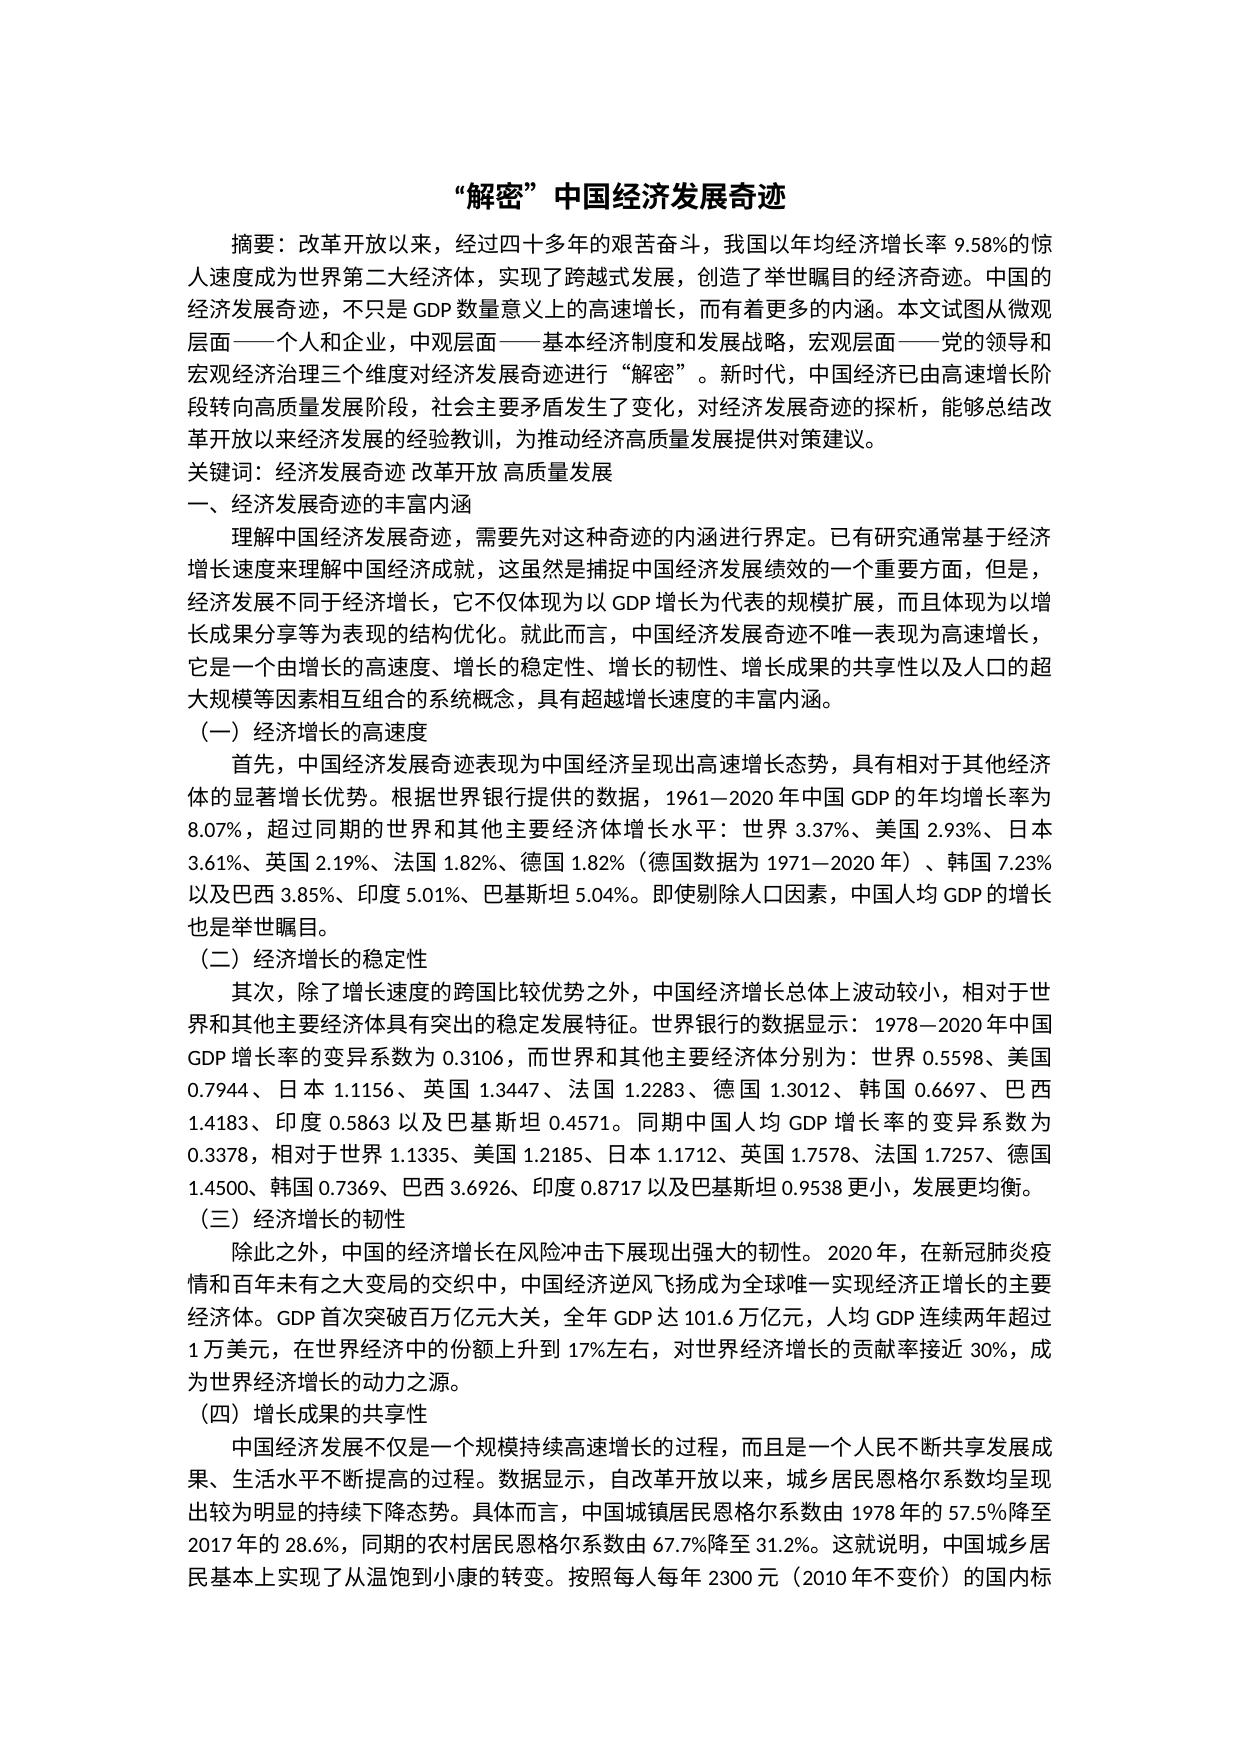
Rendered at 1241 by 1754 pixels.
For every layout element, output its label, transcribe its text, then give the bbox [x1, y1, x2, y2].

text 摘要：改革开放以来，经过四十多年的艰苦奋斗，我国以年均经济增长率9.58%的惊人速度成为世界第二大经济体，实现了跨越式发展，创造了举世瞩目的经济奇迹。中国的经济发展奇迹，不只是GDP数量意义上的高速增长，而有着更多的内涵。本文试图从微观层面——个人和企业，中观层面——基本经济制度和发展战略，宏观层面——党的领导和宏观经济治理三个维度对经济发展奇迹进行“解密”。新时代，中国经济已由高速增长阶段转向高质量发展阶段，社会主要矛盾发生了变化，对经济发展奇迹的探析，能够总结改革开放以来经济发展的经验教训，为推动经济高质量发展提供对策建议。 [187, 227, 1053, 454]
text （四）增长成果的共享性 [187, 1397, 1053, 1429]
text “解密”中国经济发展奇迹 [187, 162, 1053, 227]
text 一、经济发展奇迹的丰富内涵 [187, 487, 1053, 519]
text 关键词：经济发展奇迹 改革开放 高质量发展 [187, 454, 1053, 487]
text 理解中国经济发展奇迹，需要先对这种奇迹的内涵进行界定。已有研究通常基于经济增长速度来理解中国经济成就，这虽然是捕捉中国经济发展绩效的一个重要方面，但是，经济发展不同于经济增长，它不仅体现为以GDP增长为代表的规模扩展，而且体现为以增长成果分享等为表现的结构优化。就此而言，中国经济发展奇迹不唯一表现为高速增长，它是一个由增长的高速度、增长的稳定性、增长的韧性、增长成果的共享性以及人口的超大规模等因素相互组合的系统概念，具有超越增长速度的丰富内涵。 [187, 519, 1053, 714]
list （一）经济增长的高速度 [187, 714, 1053, 747]
text （二）经济增长的稳定性 [187, 942, 1053, 974]
text 首先，中国经济发展奇迹表现为中国经济呈现出高速增长态势，具有相对于其他经济体的显著增长优势。根据世界银行提供的数据，1961—2020年中国GDP的年均增长率为8.07%，超过同期的世界和其他主要经济体增长水平：世界3.37%、美国2.93%、日本3.61%、英国2.19%、法国1.82%、德国1.82%（德国数据为1971—2020年）、韩国7.23%以及巴西3.85%、印度5.01%、巴基斯坦5.04%。即使剔除人口因素，中国人均GDP的增长也是举世瞩目。 [187, 747, 1053, 942]
text （三）经济增长的韧性 [187, 1202, 1053, 1234]
text 其次，除了增长速度的跨国比较优势之外，中国经济增长总体上波动较小，相对于世界和其他主要经济体具有突出的稳定发展特征。世界银行的数据显示：1978—2020年中国GDP增长率的变异系数为0.3106，而世界和其他主要经济体分别为：世界0.5598、美国0.7944、日本1.1156、英国1.3447、法国1.2283、德国1.3012、韩国0.6697、巴西1.4183、印度0.5863以及巴基斯坦0.4571。同期中国人均GDP增长率的变异系数为0.3378，相对于世界1.1335、美国1.2185、日本1.1712、英国1.7578、法国1.7257、德国1.4500、韩国0.7369、巴西3.6926、印度0.8717以及巴基斯坦0.9538更小，发展更均衡。 [187, 974, 1053, 1202]
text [187, 1429, 1053, 1592]
text 除此之外，中国的经济增长在风险冲击下展现出强大的韧性。2020年，在新冠肺炎疫情和百年未有之大变局的交织中，中国经济逆风飞扬成为全球唯一实现经济正增长的主要经济体。GDP首次突破百万亿元大关，全年GDP达101.6万亿元，人均GDP连续两年超过1万美元，在世界经济中的份额上升到17%左右，对世界经济增长的贡献率接近30%，成为世界经济增长的动力之源。 [187, 1234, 1053, 1397]
